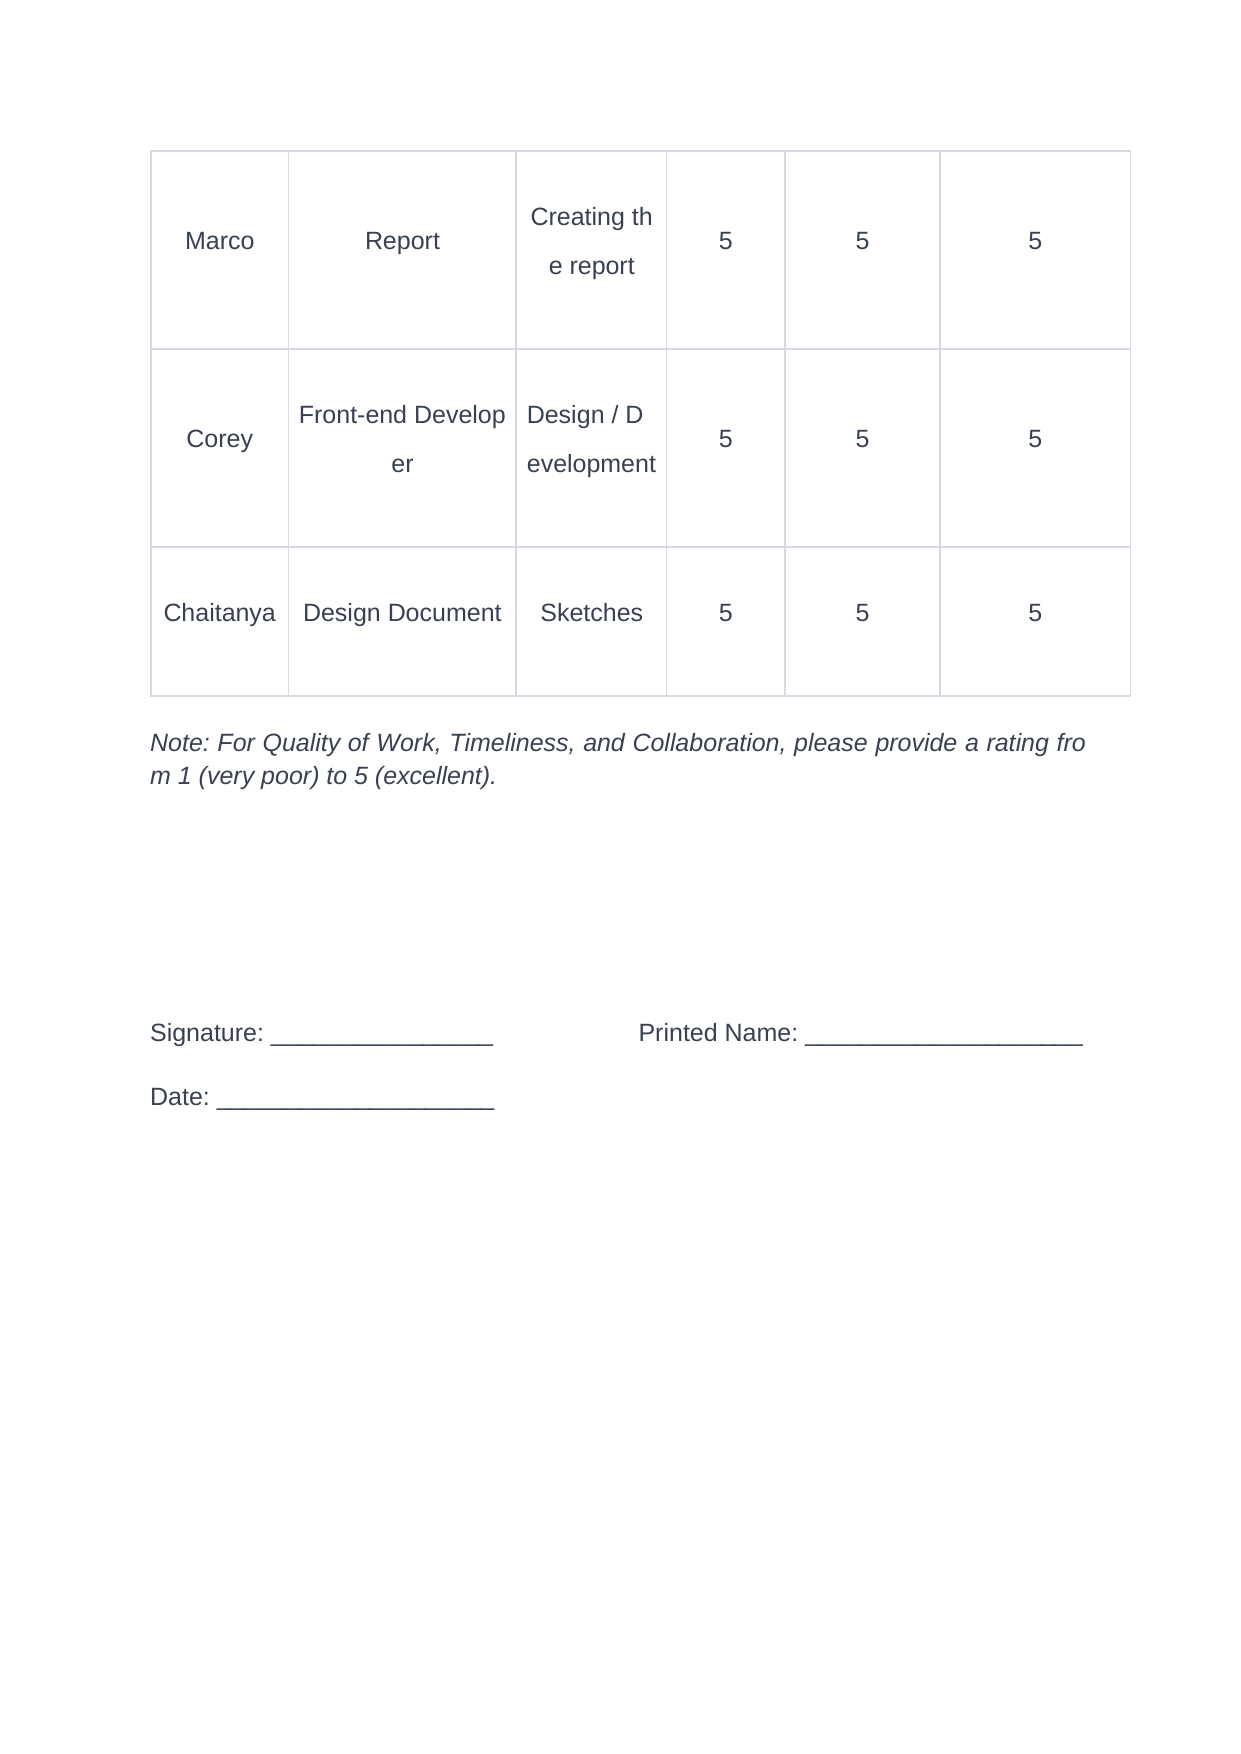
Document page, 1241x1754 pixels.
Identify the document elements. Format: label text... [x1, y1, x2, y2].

table_cell Design Document [289, 548, 515, 695]
table_cell 5 [786, 350, 939, 546]
table_cell Corey [152, 350, 288, 546]
table_cell 5 [786, 152, 939, 348]
table_cell Design / Development [517, 350, 666, 546]
table_cell 5 [667, 350, 784, 546]
table_cell 5 [667, 548, 784, 695]
table_cell Report [289, 152, 515, 348]
table_cell 5 [941, 350, 1130, 546]
table_cell Marco [152, 152, 288, 348]
table_cell 5 [941, 548, 1130, 695]
table_cell Front-end Developer [289, 350, 515, 546]
table_cell Creating the report [517, 152, 666, 348]
table_cell Chaitanya [152, 548, 288, 695]
text Date: ____________________ [150, 1082, 1090, 1111]
table_cell Sketches [517, 548, 666, 695]
table_cell 5 [941, 152, 1130, 348]
table_cell 5 [667, 152, 784, 348]
table_cell 5 [786, 548, 939, 695]
text Note: For Quality of Work, Timeliness, and Collaboration, please provide a rating from 1 (very poor) to 5 (excellent). [150, 728, 1090, 789]
text Signature: ________________ Printed Name: ____________________ [150, 1018, 1090, 1047]
